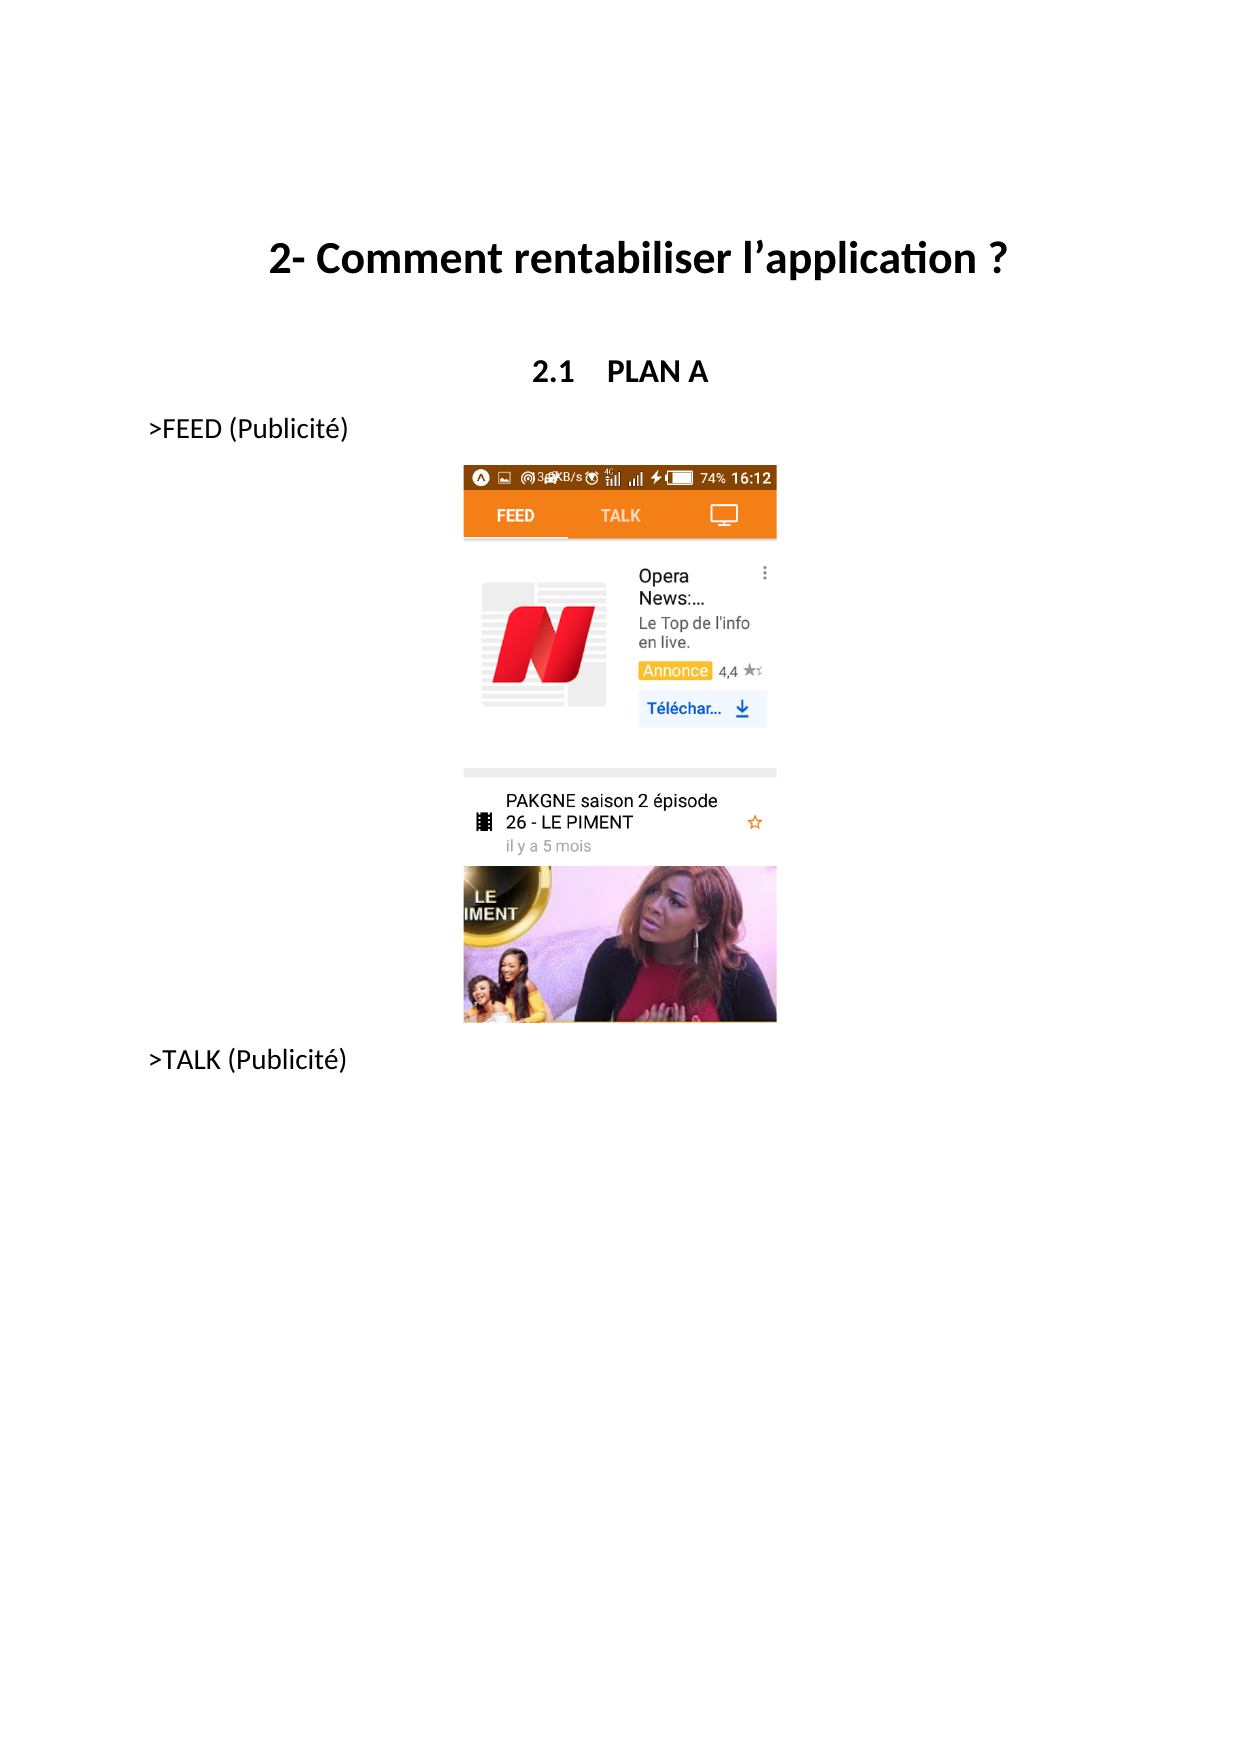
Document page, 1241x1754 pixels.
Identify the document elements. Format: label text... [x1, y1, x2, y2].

list Comment rentabiliser l’application ? [185, 229, 1093, 285]
list PLAN A [148, 350, 1093, 390]
text >FEED (Publicité) [148, 410, 1093, 446]
text >TALK (Publicité) [148, 1041, 1093, 1077]
picture [463, 465, 777, 1023]
